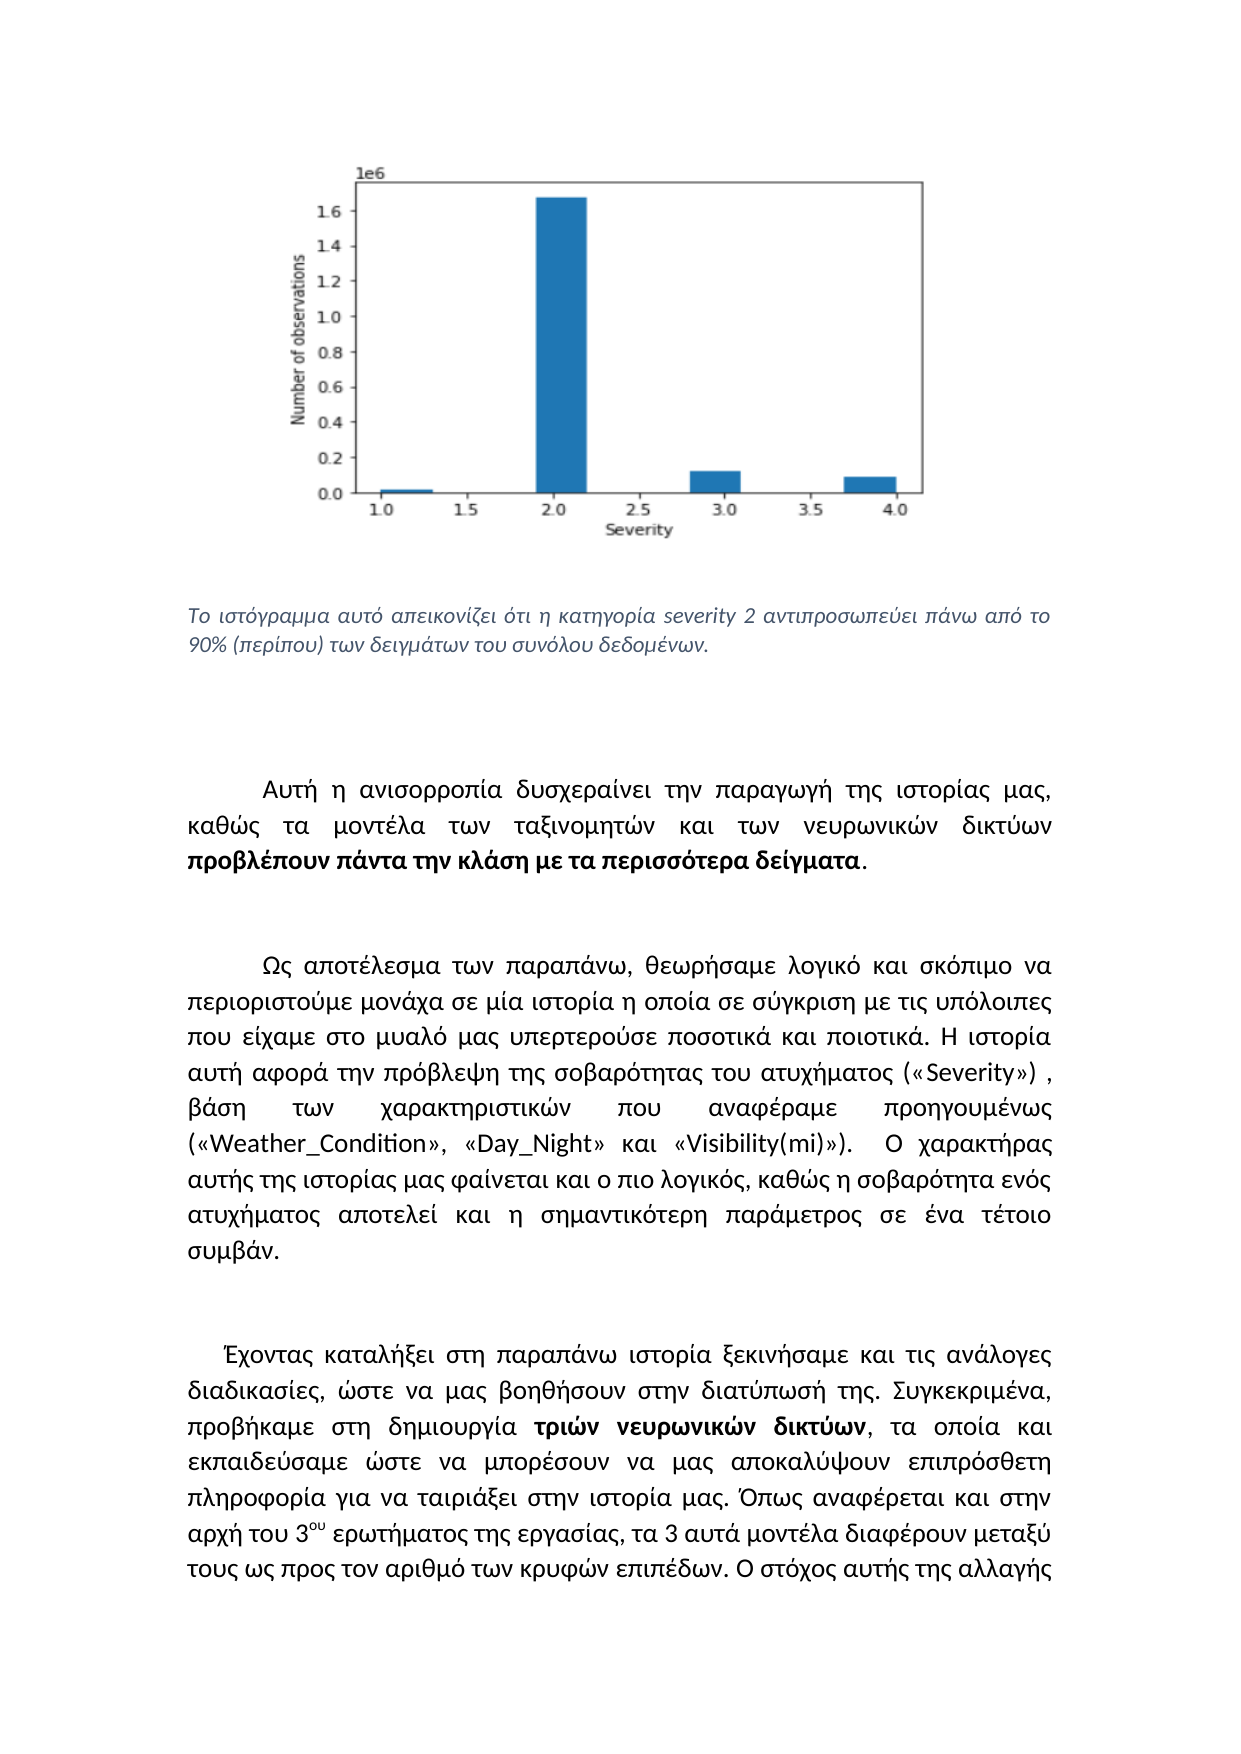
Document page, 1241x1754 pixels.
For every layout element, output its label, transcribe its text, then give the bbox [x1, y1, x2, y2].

text Αυτή η ανισορροπία δυσχεραίνει την παραγωγή της ιστορίας μας, καθώς τα μοντέλα των ταξινομητών και των νευρωνικών δικτύων προβλέπουν πάντα την κλάση με τα περισσότερα δείγματα. [187, 772, 1053, 877]
text Ως αποτέλεσμα των παραπάνω, θεωρήσαμε λογικό και σκόπιμο να περιοριστούμε μονάχα σε μία ιστορία η οποία σε σύγκριση με τις υπόλοιπες που είχαμε στο μυαλό μας υπερτερούσε ποσοτικά και ποιοτικά. Η ιστορία αυτή αφορά την πρόβλεψη της σοβαρότητας του ατυχήματος («Severity») , βάση των χαρακτηριστικών που αναφέραμε προηγουμένως («Weather_Condition», «Day_Night» και «Visibility(mi)»). Ο χαρακτήρας αυτής της ιστορίας μας φαίνεται και ο πιο λογικός, καθώς η σοβαρότητα ενός ατυχήματος αποτελεί και η σημαντικότερη παράμετρος σε ένα τέτοιο συμβάν. [187, 948, 1053, 1266]
text Το ιστόγραμμα αυτό απεικονίζει ότι η κατηγορία severity 2 αντιπροσωπεύει πάνω από το 90% (περίπου) των δειγμάτων του συνόλου δεδομένων. [187, 602, 1053, 658]
picture [249, 150, 991, 583]
